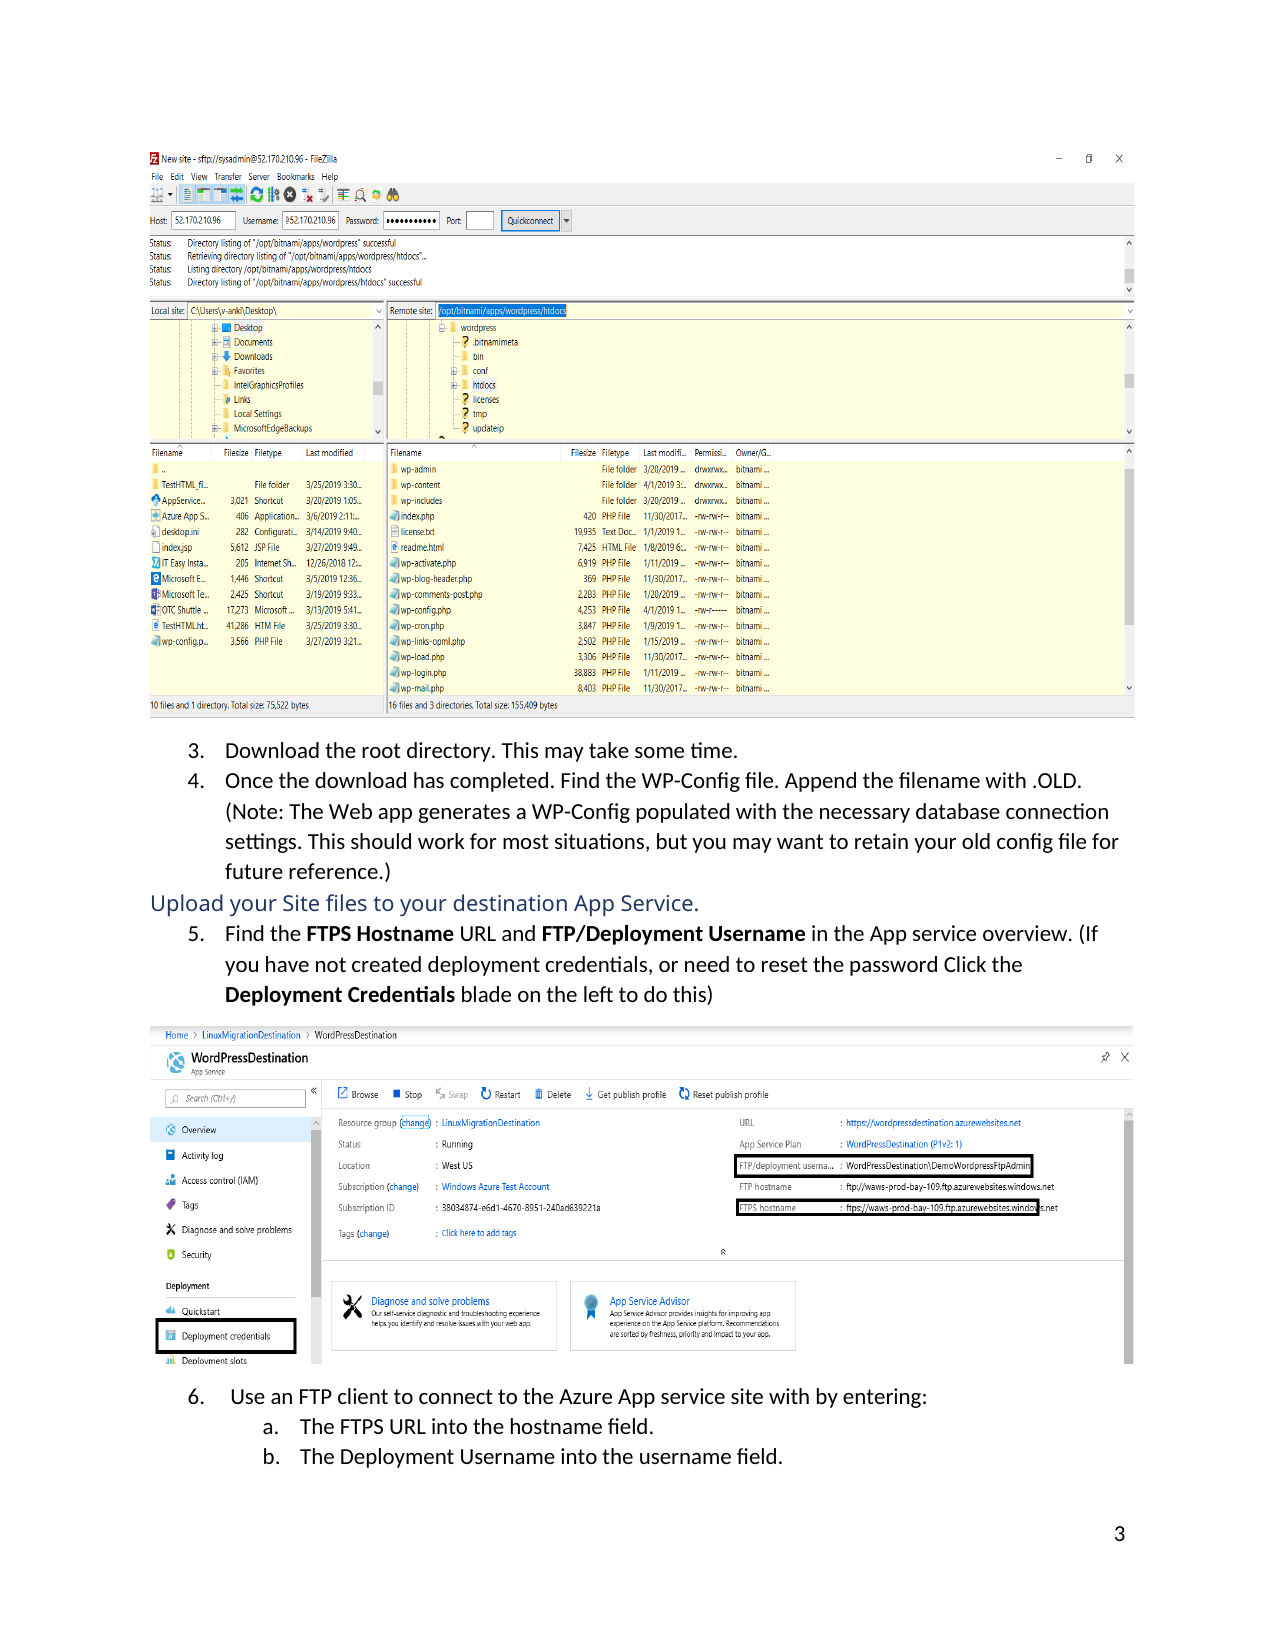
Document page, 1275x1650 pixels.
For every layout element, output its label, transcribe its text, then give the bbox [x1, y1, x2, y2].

picture [150, 1026, 1134, 1364]
text Upload your Site files to your destination App Service. [150, 887, 1125, 917]
list Find the FTPS Hostname URL and FTP/Deployment Username in the App service overview. (If you have not created deployment credentials, or need to reset the password Click the Deployment Credentials blade on the left to do this) [187, 919, 1125, 1008]
list The Deployment Username into the username field. [262, 1442, 1125, 1471]
list Use an FTP client to connect to the Azure App service site with by entering: [187, 1382, 1125, 1410]
list The FTPS URL into the hostname field. [262, 1412, 1125, 1440]
list Download the root directory. This may take some time. [187, 736, 1125, 764]
picture [150, 150, 1135, 718]
list Once the download has completed. Find the WP-Config file. Append the filename with .OLD. (Note: The Web app generates a WP-Config populated with the necessary database connection settings. This should work for most situations, but you may want to retain your old config file for future reference.) [187, 767, 1125, 885]
